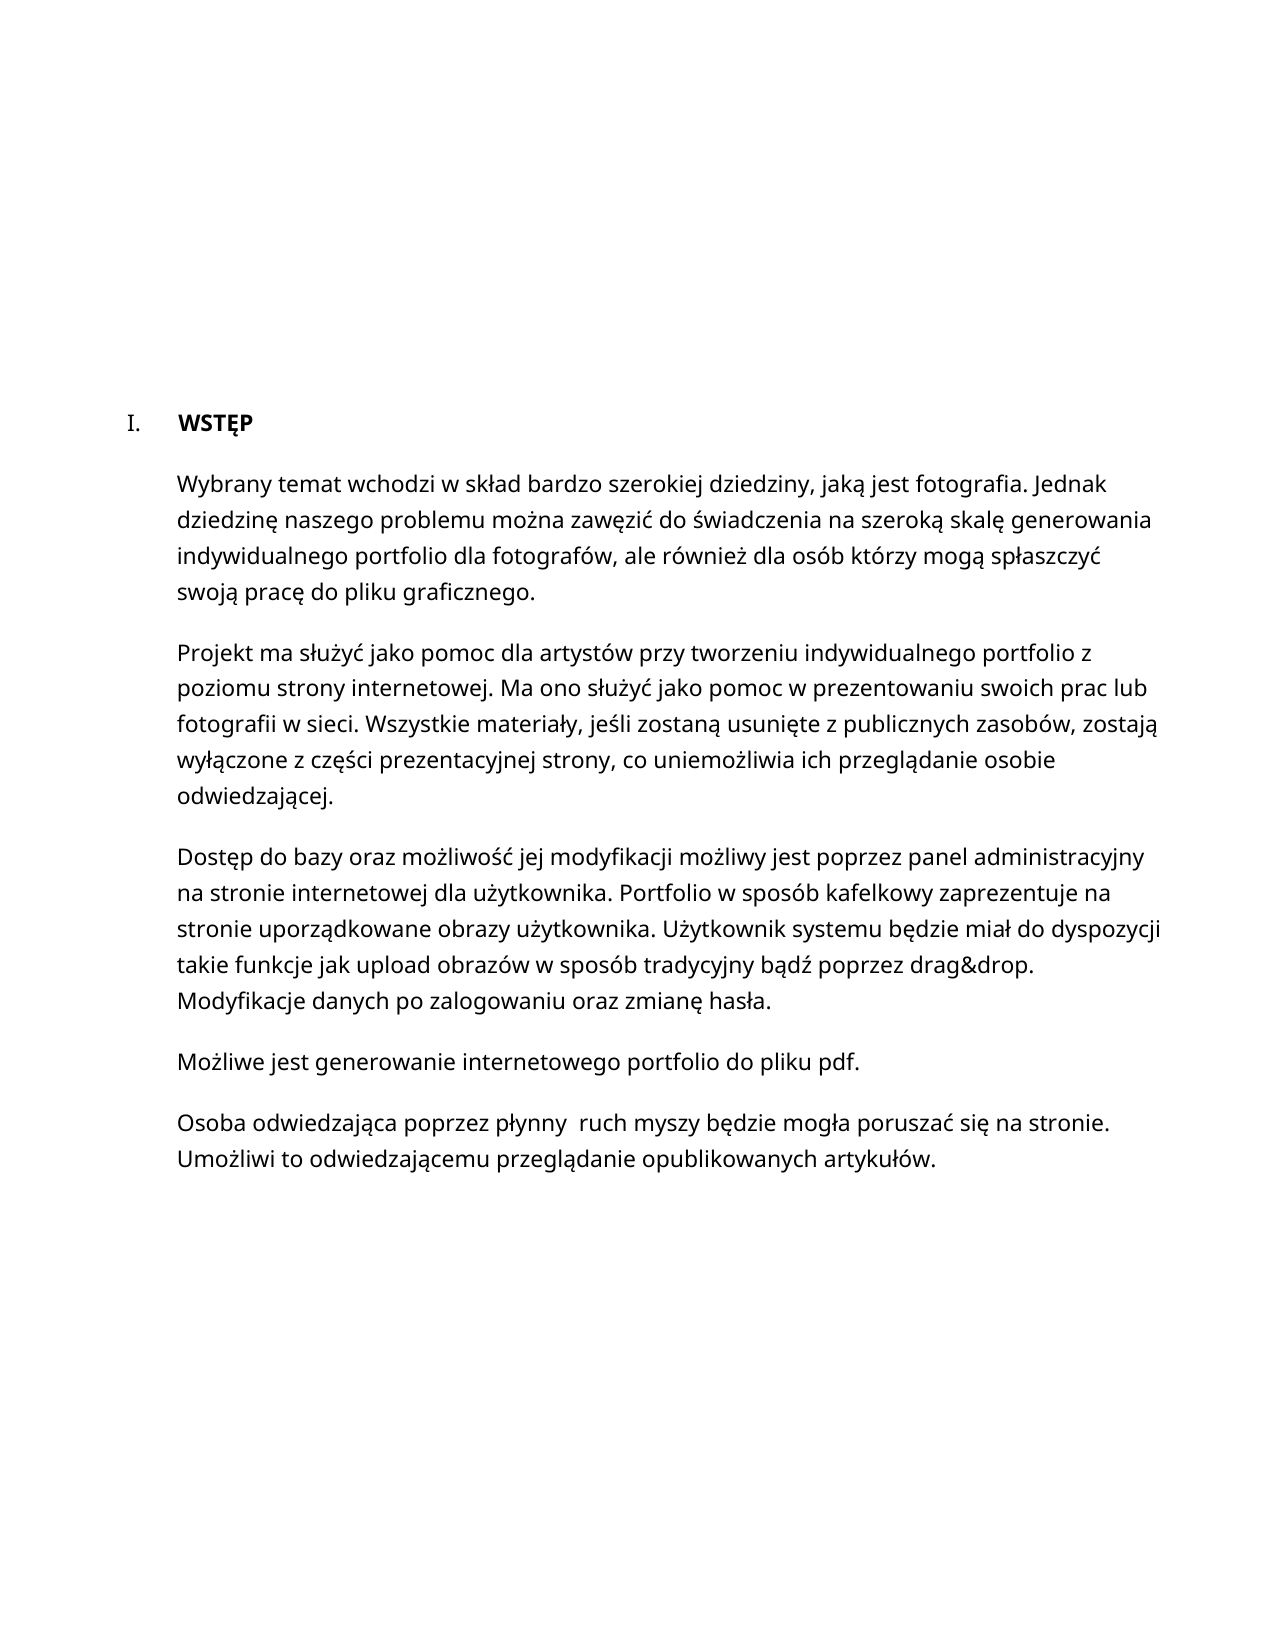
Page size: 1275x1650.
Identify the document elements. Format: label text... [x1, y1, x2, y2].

text Możliwe jest generowanie internetowego portfolio do pliku pdf. [177, 1046, 1166, 1077]
list WSTĘP [141, 407, 1166, 438]
text Osoba odwiedzająca poprzez płynny ruch myszy będzie mogła poruszać się na stronie. Umożliwi to odwiedzającemu przeglądanie opublikowanych artykułów. [177, 1107, 1166, 1174]
text Dostęp do bazy oraz możliwość jej modyfikacji możliwy jest poprzez panel administracyjny na stronie internetowej dla użytkownika. Portfolio w sposób kafelkowy zaprezentuje na stronie uporządkowane obrazy użytkownika. Użytkownik systemu będzie miał do dyspozycji takie funkcje jak upload obrazów w sposób tradycyjny bądź poprzez drag&drop. Modyfikacje danych po zalogowaniu oraz zmianę hasła. [177, 841, 1166, 1016]
text Wybrany temat wchodzi w skład bardzo szerokiej dziedziny, jaką jest fotografia. Jednak dziedzinę naszego problemu można zawęzić do świadczenia na szeroką skalę generowania indywidualnego portfolio dla fotografów, ale również dla osób którzy mogą spłaszczyć swoją pracę do pliku graficznego. [177, 468, 1166, 607]
text Projekt ma służyć jako pomoc dla artystów przy tworzeniu indywidualnego portfolio z poziomu strony internetowej. Ma ono służyć jako pomoc w prezentowaniu swoich prac lub fotografii w sieci. Wszystkie materiały, jeśli zostaną usunięte z publicznych zasobów, zostają wyłączone z części prezentacyjnej strony, co uniemożliwia ich przeglądanie osobie odwiedzającej. [177, 636, 1166, 811]
